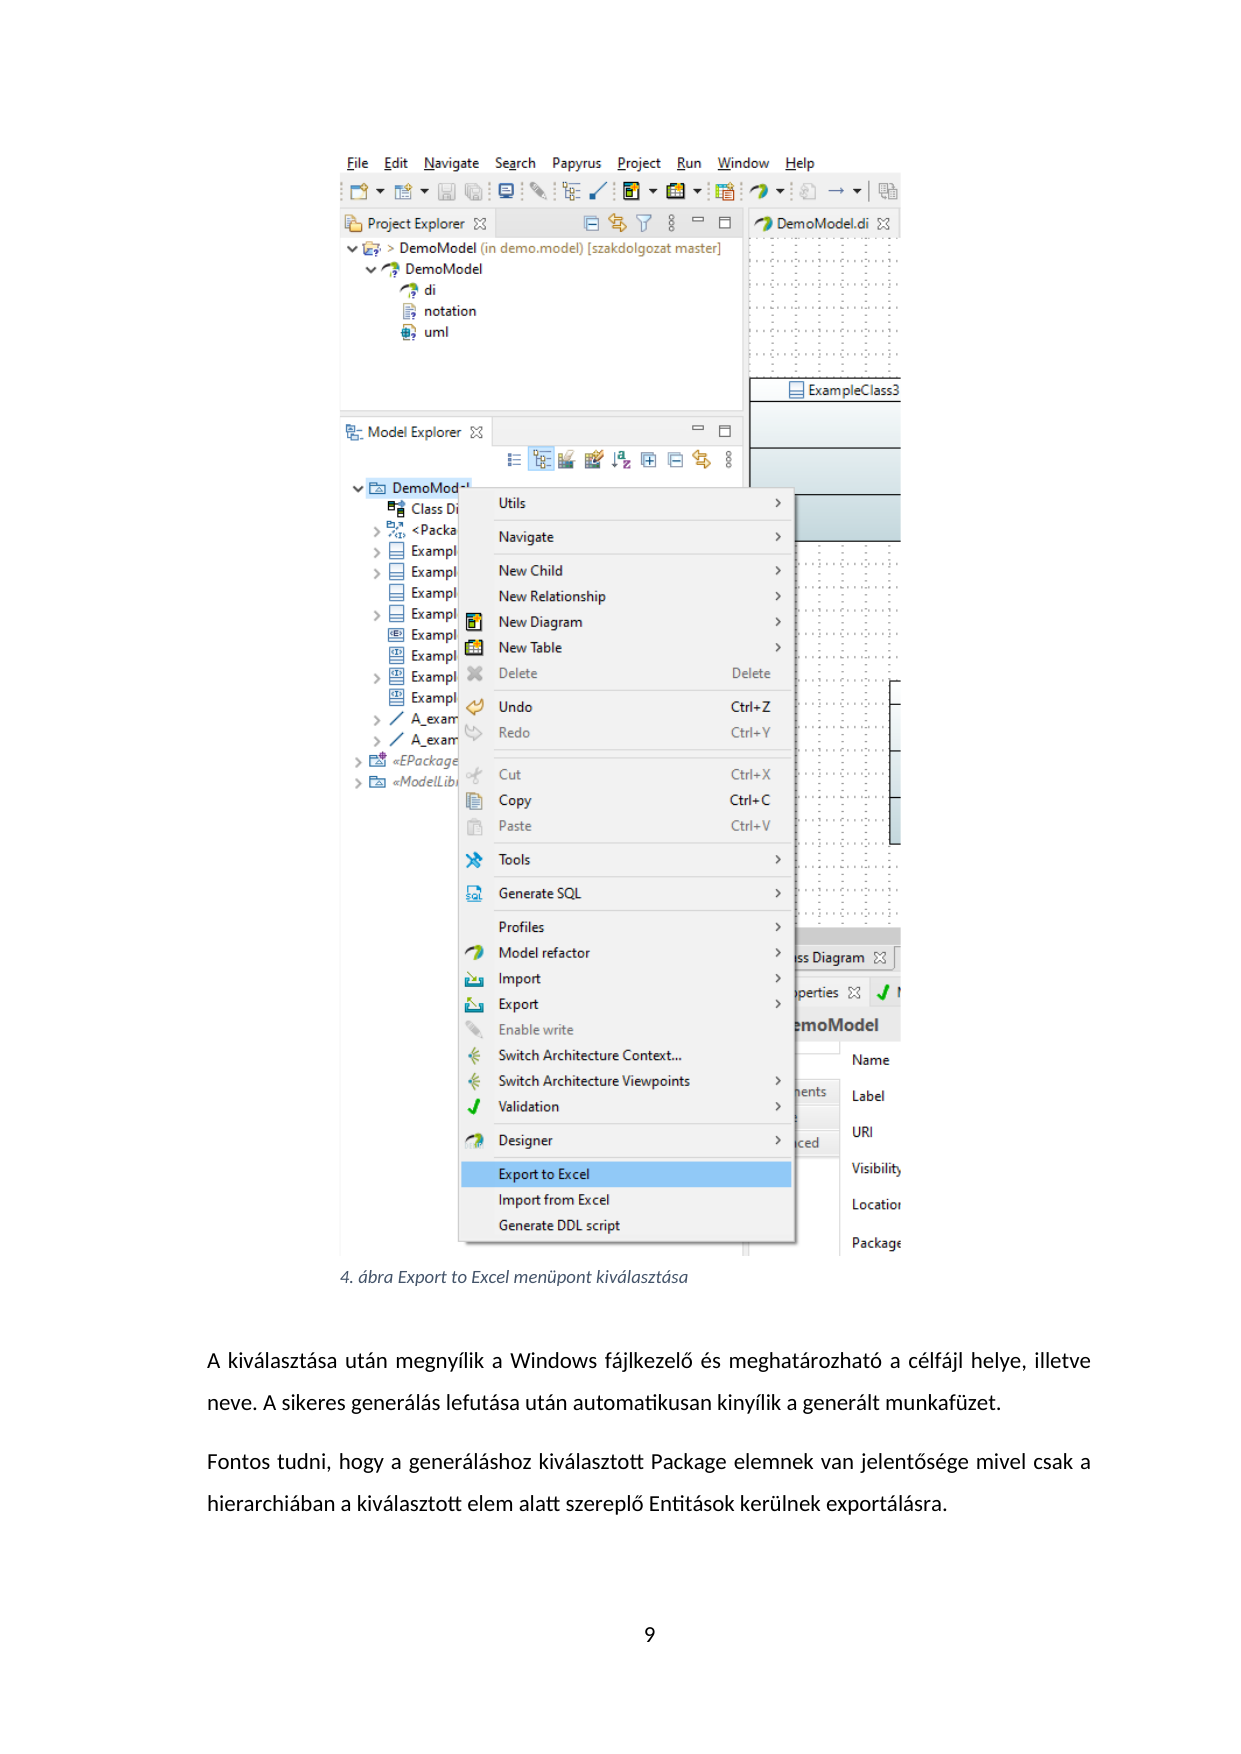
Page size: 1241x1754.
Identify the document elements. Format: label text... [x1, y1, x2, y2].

picture [339, 147, 901, 1256]
text A kiválasztása után megnyílik a Windows fájlkezelő és meghatározható a célfájl helye, illetve neve. A sikeres generálás lefutása után automatikusan kinyílik a generált munkafüzet. [207, 1346, 1092, 1416]
text Fontos tudni, hogy a generáláshoz kiválasztott Package elemnek van jelentősége mivel csak a hierarchiában a kiválasztott elem alatt szereplő Entitások kerülnek exportálásra. [207, 1447, 1092, 1517]
